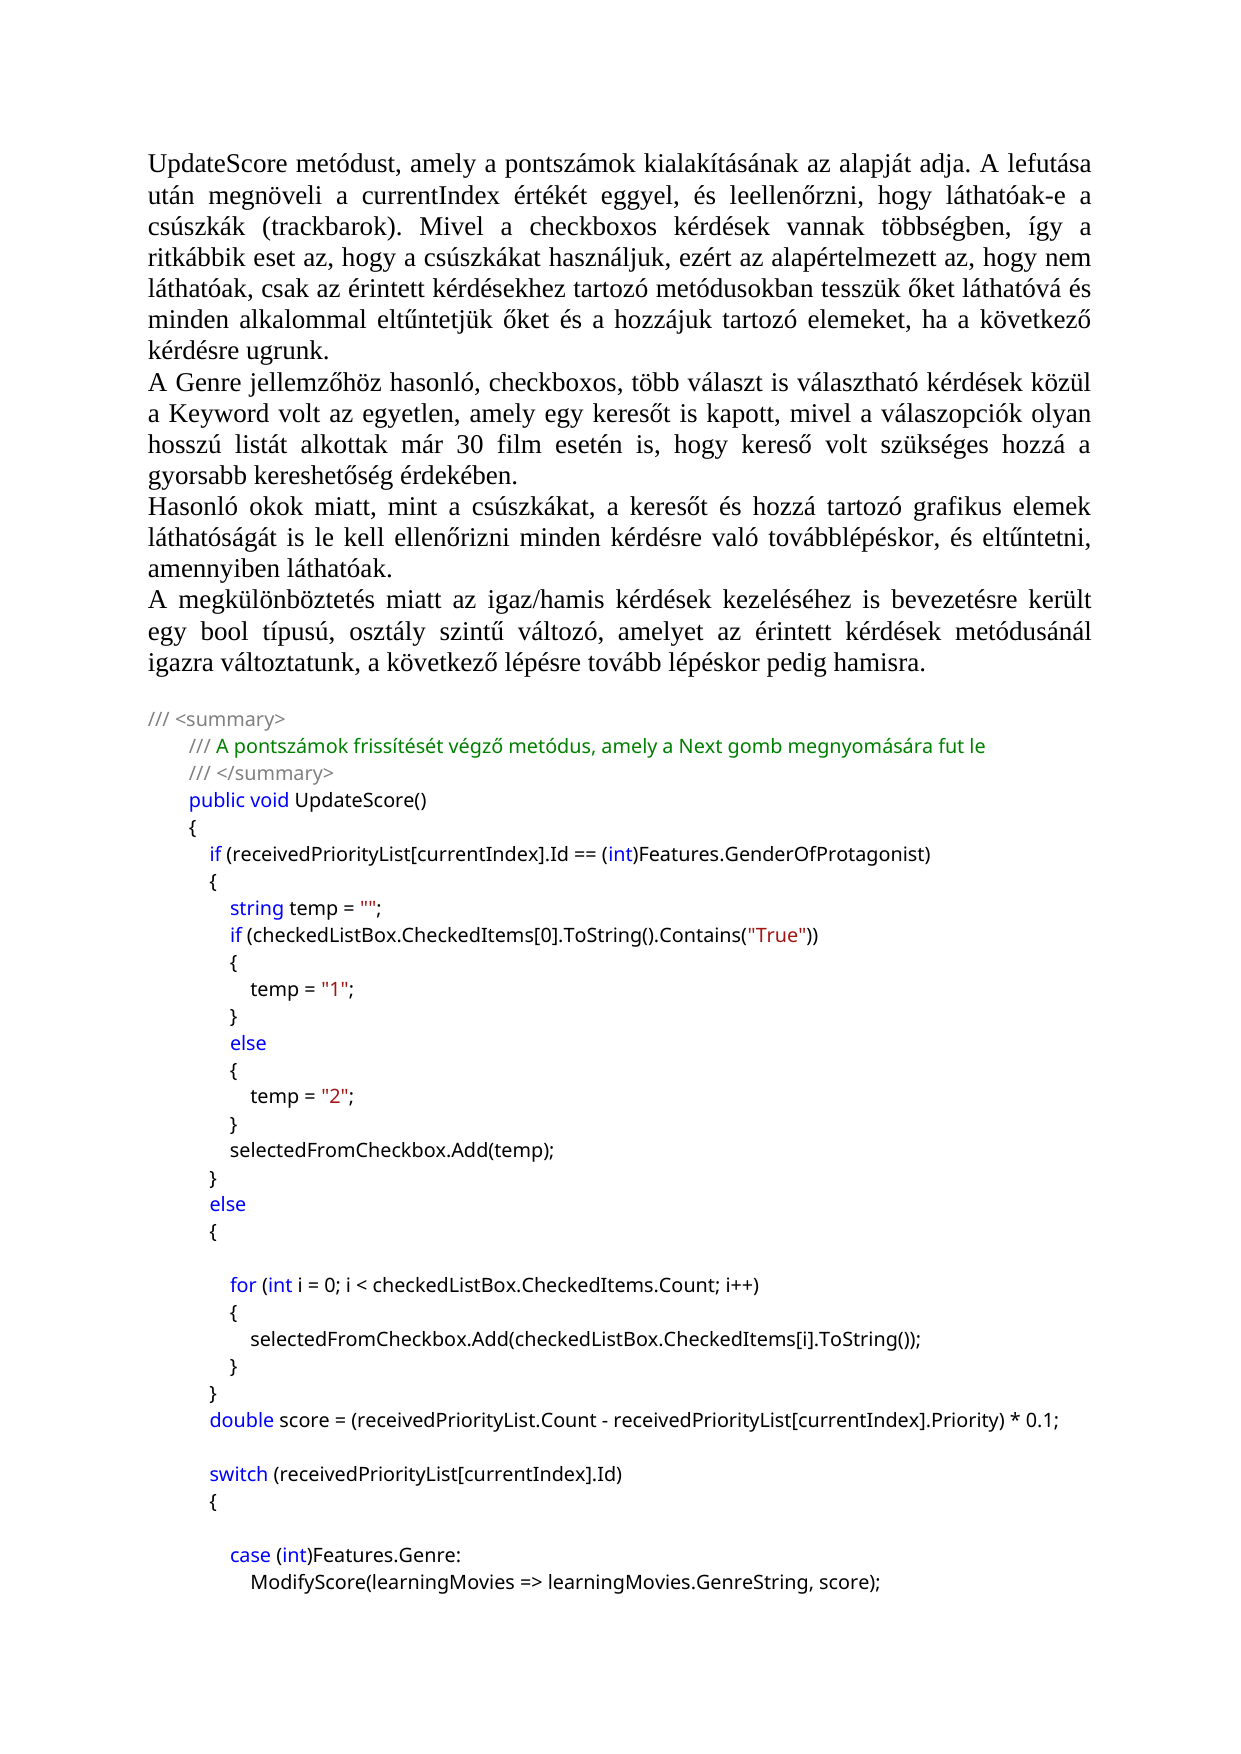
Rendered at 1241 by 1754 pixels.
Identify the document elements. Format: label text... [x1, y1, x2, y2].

text } [148, 1002, 1093, 1029]
text for (int i = 0; i < checkedListBox.CheckedItems.Count; i++) [148, 1272, 1093, 1299]
text temp = "1"; [148, 975, 1093, 1002]
text Hasonló okok miatt, mint a csúszkákat, a keresőt és hozzá tartozó grafikus elemek láthatóságát is le kell ellenőrizni minden kérdésre való továbblépéskor, és eltűntetni, amennyiben láthatóak. [148, 490, 1093, 584]
text { [148, 813, 1093, 840]
text switch (receivedPriorityList[currentIndex].Id) [148, 1461, 1093, 1487]
text { [148, 867, 1093, 894]
text { [148, 1299, 1093, 1326]
text } [148, 1379, 1093, 1407]
text A Genre jellemzőhöz hasonló, checkboxos, több választ is választható kérdések közül a Keyword volt az egyetlen, amely egy keresőt is kapott, mivel a válaszopciók olyan hosszú listát alkottak már 30 film esetén is, hogy kereső volt szükséges hozzá a gyorsabb kereshetőség érdekében. [148, 366, 1093, 490]
text } [148, 1164, 1093, 1191]
text { [148, 1056, 1093, 1083]
text A megkülönböztetés miatt az igaz/hamis kérdések kezeléséhez is bevezetésre került egy bool típusú, osztály szintű változó, amelyet az érintett kérdések metódusánál igazra változtatunk, a következő lépésre tovább lépéskor pedig hamisra. [148, 584, 1093, 677]
text { [148, 1218, 1093, 1245]
text if (checkedListBox.CheckedItems[0].ToString().Contains("True")) [148, 921, 1093, 948]
text { [148, 948, 1093, 975]
text /// </summary> [148, 759, 1093, 786]
text else [148, 1029, 1093, 1056]
text public void UpdateScore() [148, 786, 1093, 813]
text case (int)Features.Genre: [148, 1541, 1093, 1568]
text ModifyScore(learningMovies => learningMovies.GenreString, score); [148, 1568, 1093, 1595]
text else [148, 1191, 1093, 1218]
text selectedFromCheckbox.Add(checkedListBox.CheckedItems[i].ToString()); [148, 1326, 1093, 1353]
text temp = "2"; [148, 1083, 1093, 1110]
text selectedFromCheckbox.Add(temp); [148, 1137, 1093, 1164]
text /// A pontszámok frissítését végző metódus, amely a Next gomb megnyomására fut le [148, 732, 1093, 759]
text if (receivedPriorityList[currentIndex].Id == (int)Features.GenderOfProtagonist) [148, 840, 1093, 867]
text } [148, 1110, 1093, 1137]
text double score = (receivedPriorityList.Count - receivedPriorityList[currentIndex].Priority) * 0.1; [148, 1407, 1093, 1433]
text { [148, 1487, 1093, 1514]
text string temp = ""; [148, 894, 1093, 921]
text /// <summary> [148, 705, 1093, 732]
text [148, 148, 1093, 366]
text } [148, 1353, 1093, 1379]
